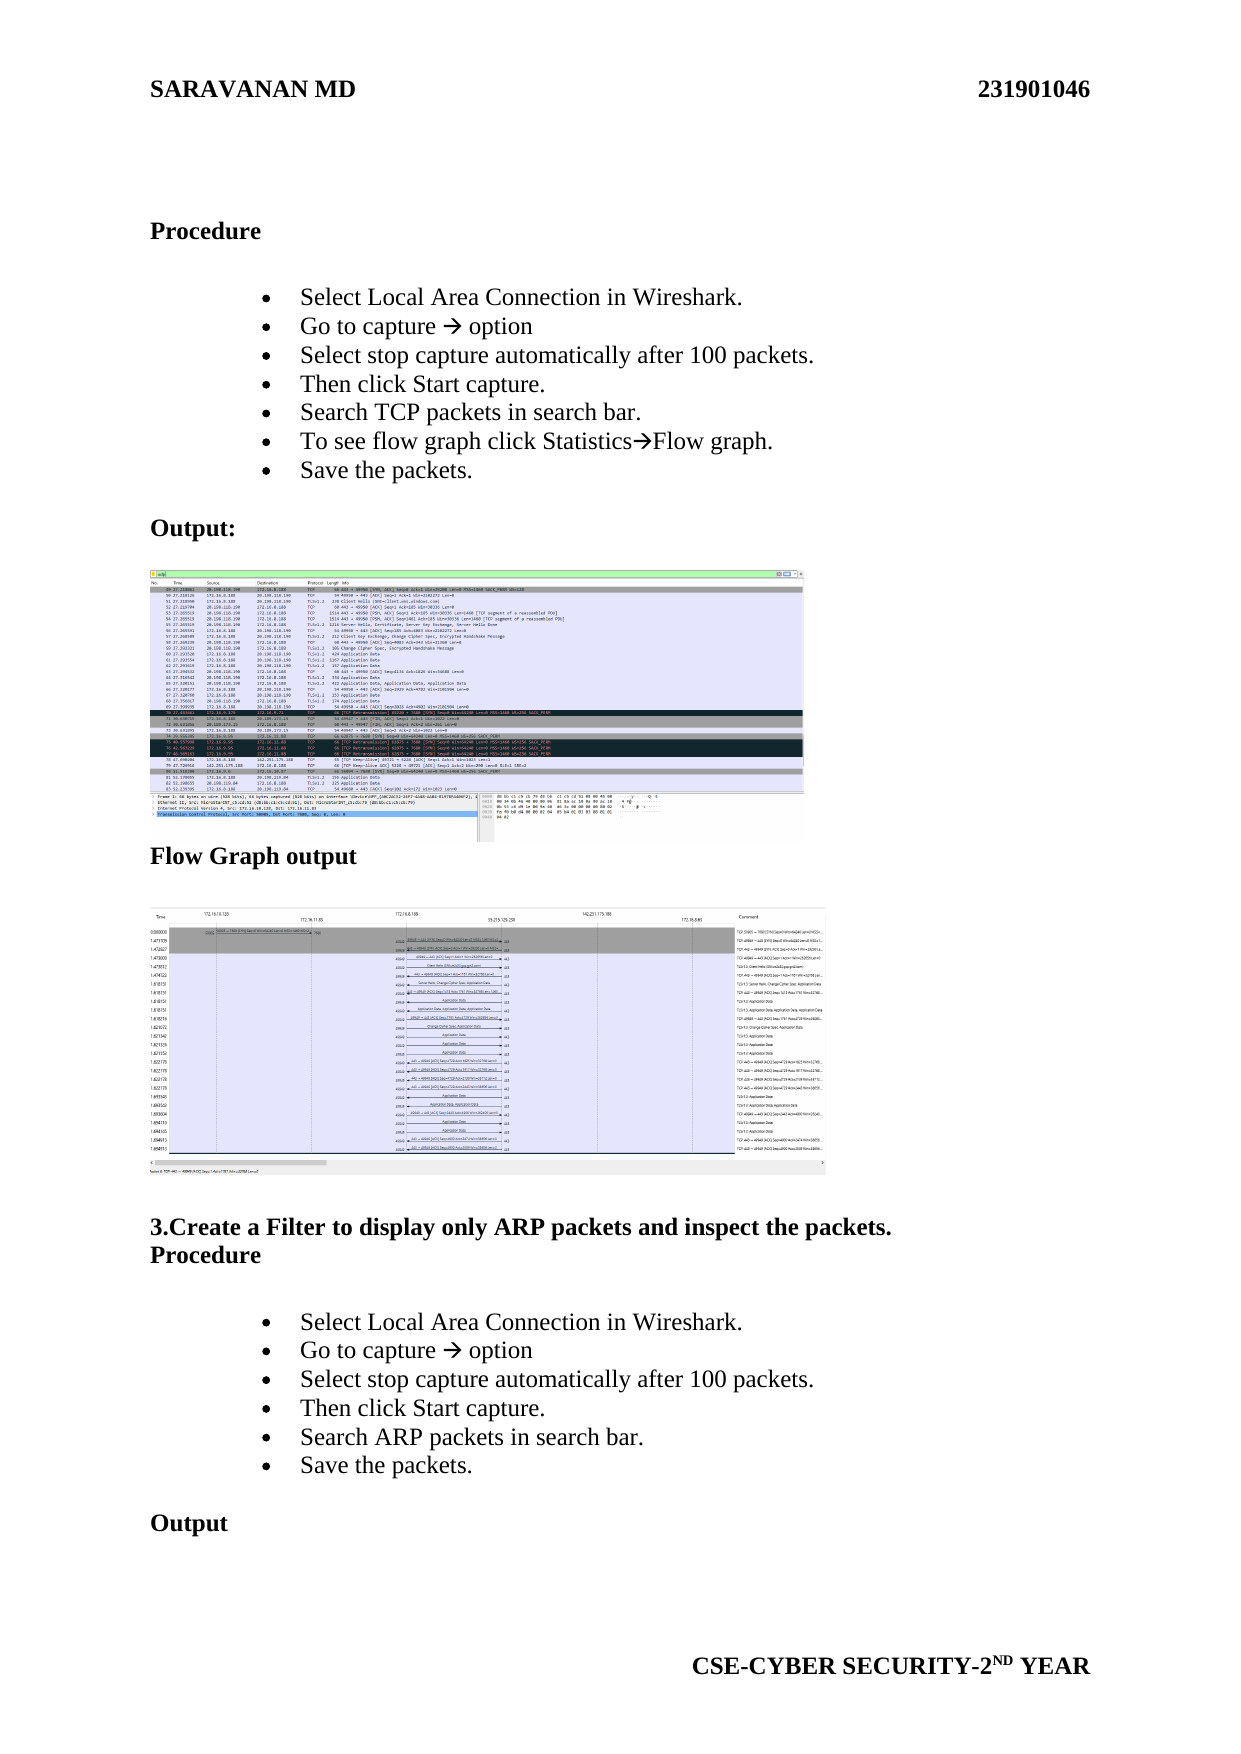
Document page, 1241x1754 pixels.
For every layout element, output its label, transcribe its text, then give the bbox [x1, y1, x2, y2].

list Select stop capture automatically after 100 packets. [262, 1364, 1090, 1393]
list Select Local Area Connection in Wireshark. [262, 1307, 1090, 1335]
text 3.Create a Filter to display only ARP packets and inspect the packets. [150, 1212, 1090, 1240]
text Procedure [150, 216, 1090, 245]
list Then click Start capture. [262, 1393, 1090, 1422]
text Output: [150, 513, 1090, 542]
list Save the packets. [262, 455, 1090, 484]
text Output [150, 1508, 1090, 1537]
list Select Local Area Connection in Wireshark. [262, 282, 1090, 311]
picture [150, 907, 826, 1175]
list Save the packets. [262, 1450, 1090, 1479]
list Select stop capture automatically after 100 packets. [262, 340, 1090, 369]
list Then click Start capture. [262, 369, 1090, 397]
list Search ARP packets in search bar. [262, 1422, 1090, 1450]
text Flow Graph output [150, 841, 1090, 870]
list Search TCP packets in search bar. [262, 397, 1090, 426]
list To see flow graph click Statistics🡪Flow graph. [262, 426, 1090, 455]
picture [150, 570, 805, 842]
list Go to capture 🡪 option [262, 311, 1090, 340]
list Go to capture 🡪 option [262, 1335, 1090, 1364]
text Procedure [150, 1240, 1090, 1269]
